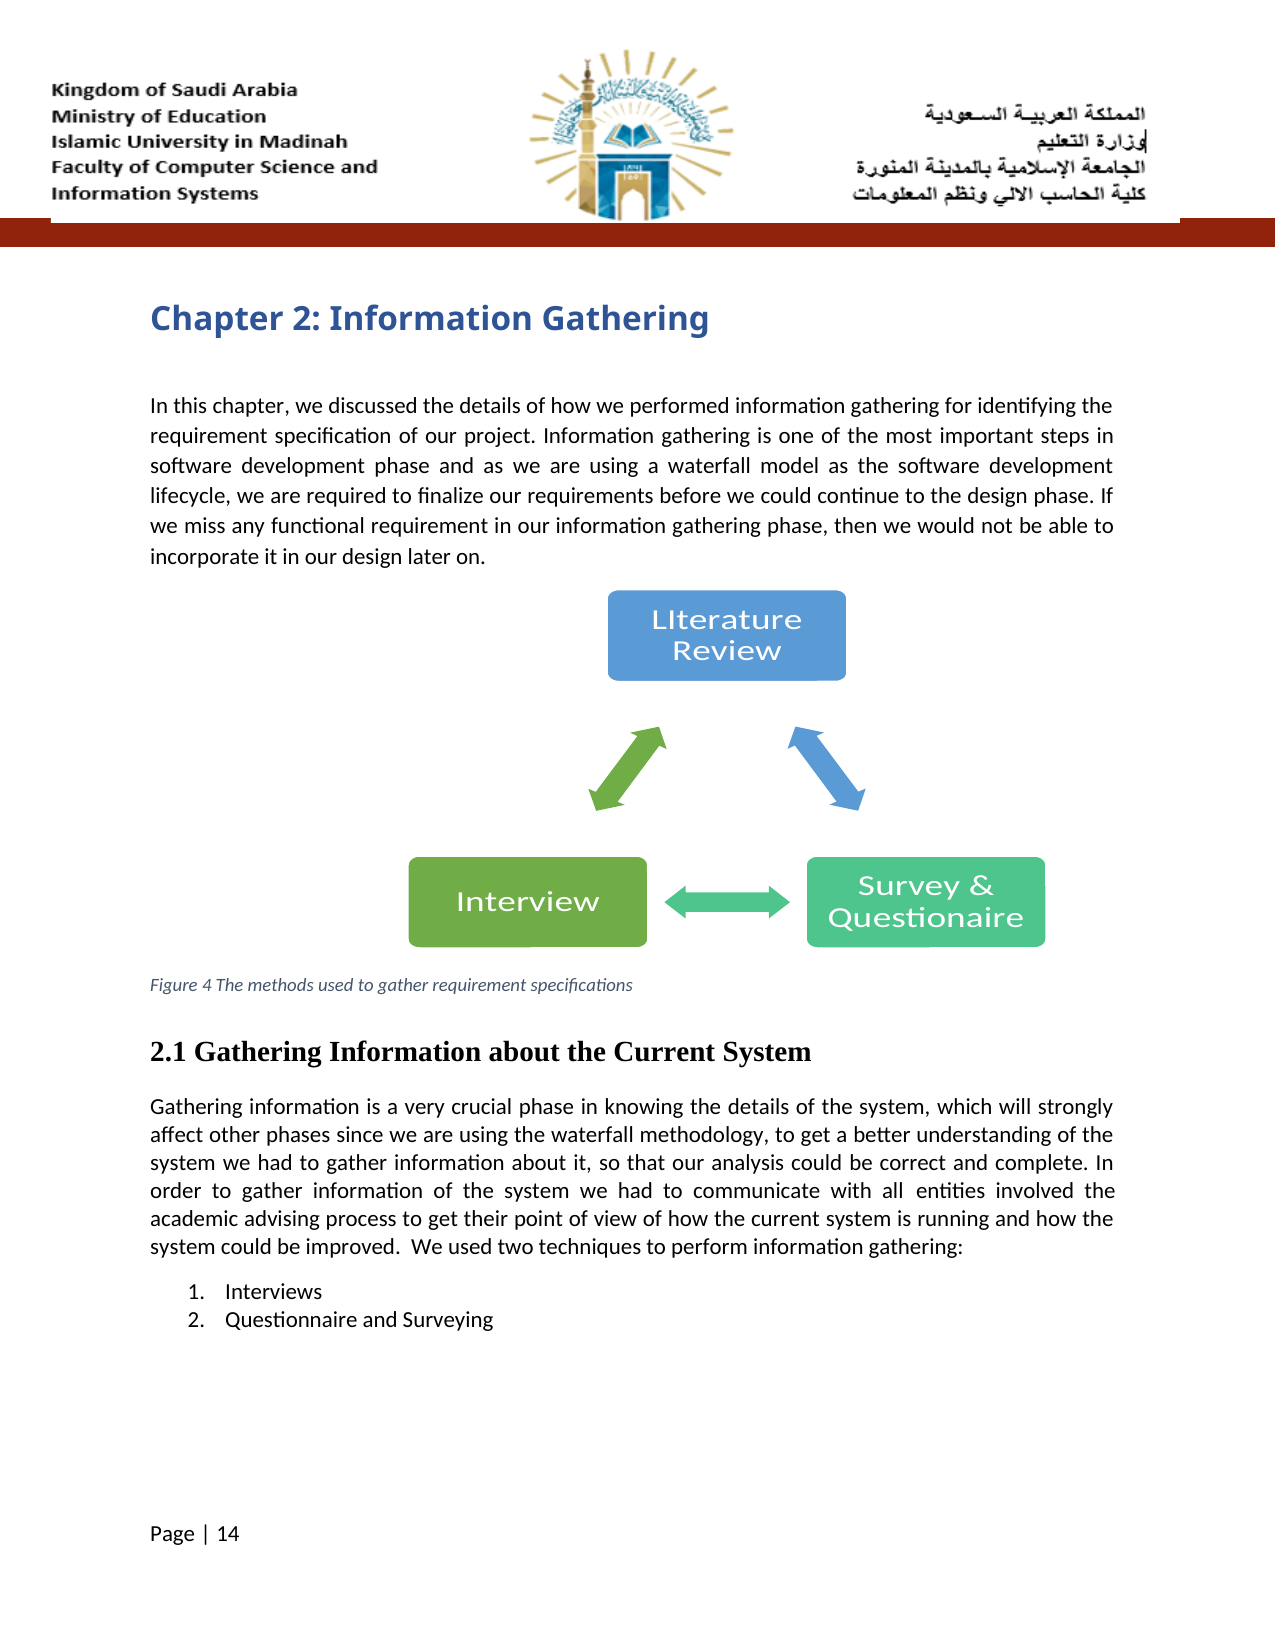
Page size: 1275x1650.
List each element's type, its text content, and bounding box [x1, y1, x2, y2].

text In this chapter, we discussed the details of how we performed information gathering for identifying the requirement specification of our project. Information gathering is one of the most important steps in software development phase and as we are using a waterfall model as the software development lifecycle, we are required to finalize our requirements before we could continue to the design phase. If we miss any functional requirement in our information gathering phase, then we would not be able to incorporate it in our design later on. [150, 391, 1116, 570]
subtitle 2.1 Gathering Information about the Current System [150, 1034, 1116, 1067]
subtitle Chapter 2: Information Gathering [150, 295, 1116, 340]
text Gathering information is a very crucial phase in knowing the details of the system, which will strongly affect other phases since we are using the waterfall methodology, to get a better understanding of the system we had to gather information about it, so that our analysis could be correct and complete. In order to gather information of the system we had to communicate with all entities involved the academic advising process to get their point of view of how the current system is running and how the system could be improved. We used two techniques to perform information gathering: [150, 1092, 1116, 1260]
list Questionnaire and Surveying [187, 1305, 1116, 1333]
list Interviews [187, 1277, 1116, 1305]
picture [48, 47, 1179, 222]
